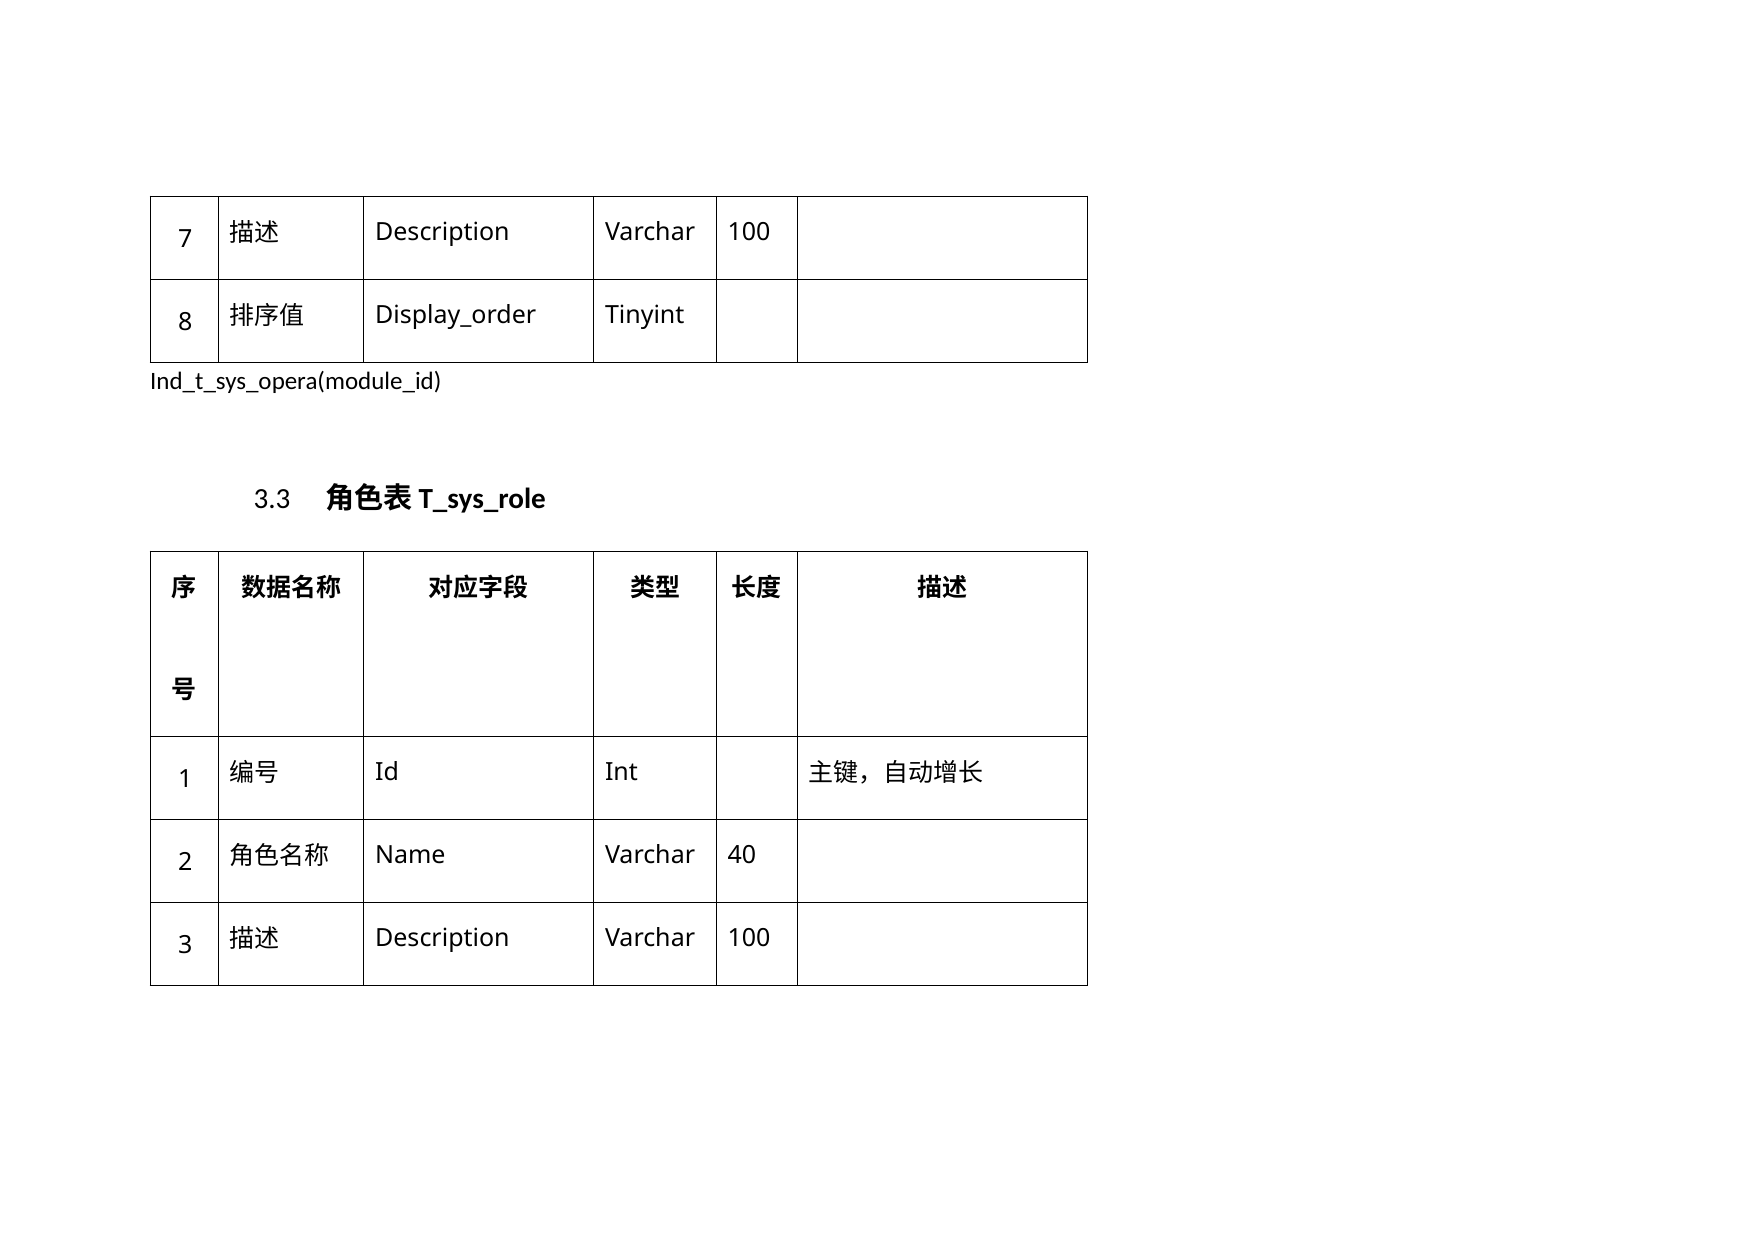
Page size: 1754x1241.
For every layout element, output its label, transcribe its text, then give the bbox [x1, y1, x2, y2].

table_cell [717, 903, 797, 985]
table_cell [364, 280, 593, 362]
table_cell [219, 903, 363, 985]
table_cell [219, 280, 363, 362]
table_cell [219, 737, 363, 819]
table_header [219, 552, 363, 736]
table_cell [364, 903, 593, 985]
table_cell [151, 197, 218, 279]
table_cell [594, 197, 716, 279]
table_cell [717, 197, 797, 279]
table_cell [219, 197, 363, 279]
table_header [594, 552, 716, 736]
text Ind_t_sys_opera(module_id) [150, 363, 1604, 397]
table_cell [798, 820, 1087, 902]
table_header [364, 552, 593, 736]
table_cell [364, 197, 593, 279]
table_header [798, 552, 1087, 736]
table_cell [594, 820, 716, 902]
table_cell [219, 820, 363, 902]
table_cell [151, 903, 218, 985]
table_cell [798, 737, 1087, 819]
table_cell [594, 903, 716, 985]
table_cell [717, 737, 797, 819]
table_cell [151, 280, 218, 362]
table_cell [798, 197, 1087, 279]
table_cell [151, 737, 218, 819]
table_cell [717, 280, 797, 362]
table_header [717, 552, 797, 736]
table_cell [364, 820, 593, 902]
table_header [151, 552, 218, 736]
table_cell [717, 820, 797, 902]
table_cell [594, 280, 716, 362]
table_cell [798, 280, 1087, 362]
text 角色表T_sys_role [253, 461, 1604, 529]
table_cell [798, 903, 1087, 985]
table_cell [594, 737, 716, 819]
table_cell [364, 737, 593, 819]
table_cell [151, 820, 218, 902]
